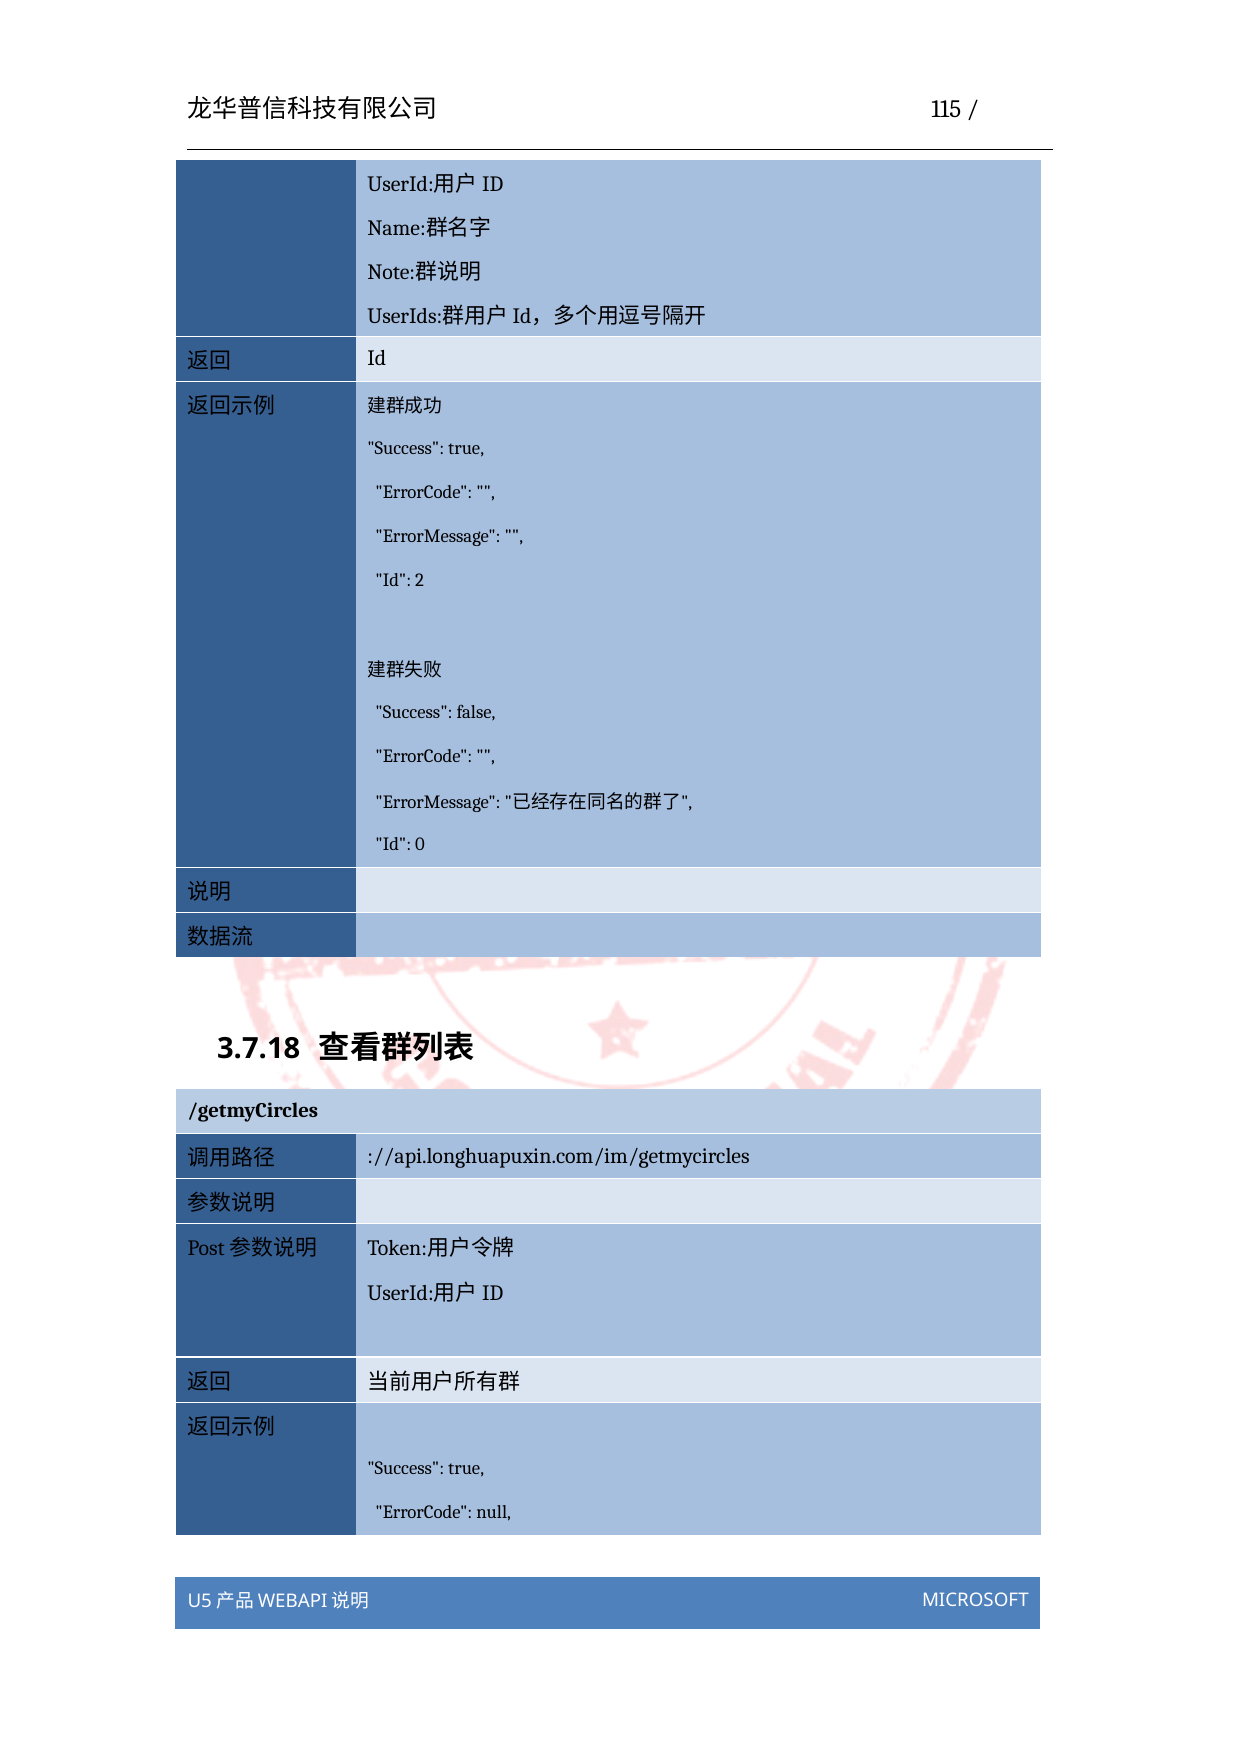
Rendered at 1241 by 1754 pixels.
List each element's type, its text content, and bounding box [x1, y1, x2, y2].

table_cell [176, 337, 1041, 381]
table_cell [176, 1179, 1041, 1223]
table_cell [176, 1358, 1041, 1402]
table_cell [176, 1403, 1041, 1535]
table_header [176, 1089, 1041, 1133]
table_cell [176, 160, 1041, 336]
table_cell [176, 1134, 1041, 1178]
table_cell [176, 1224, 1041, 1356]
subtitle 查看群列表 [217, 1001, 1053, 1089]
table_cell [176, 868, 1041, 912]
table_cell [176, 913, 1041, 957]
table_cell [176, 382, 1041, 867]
